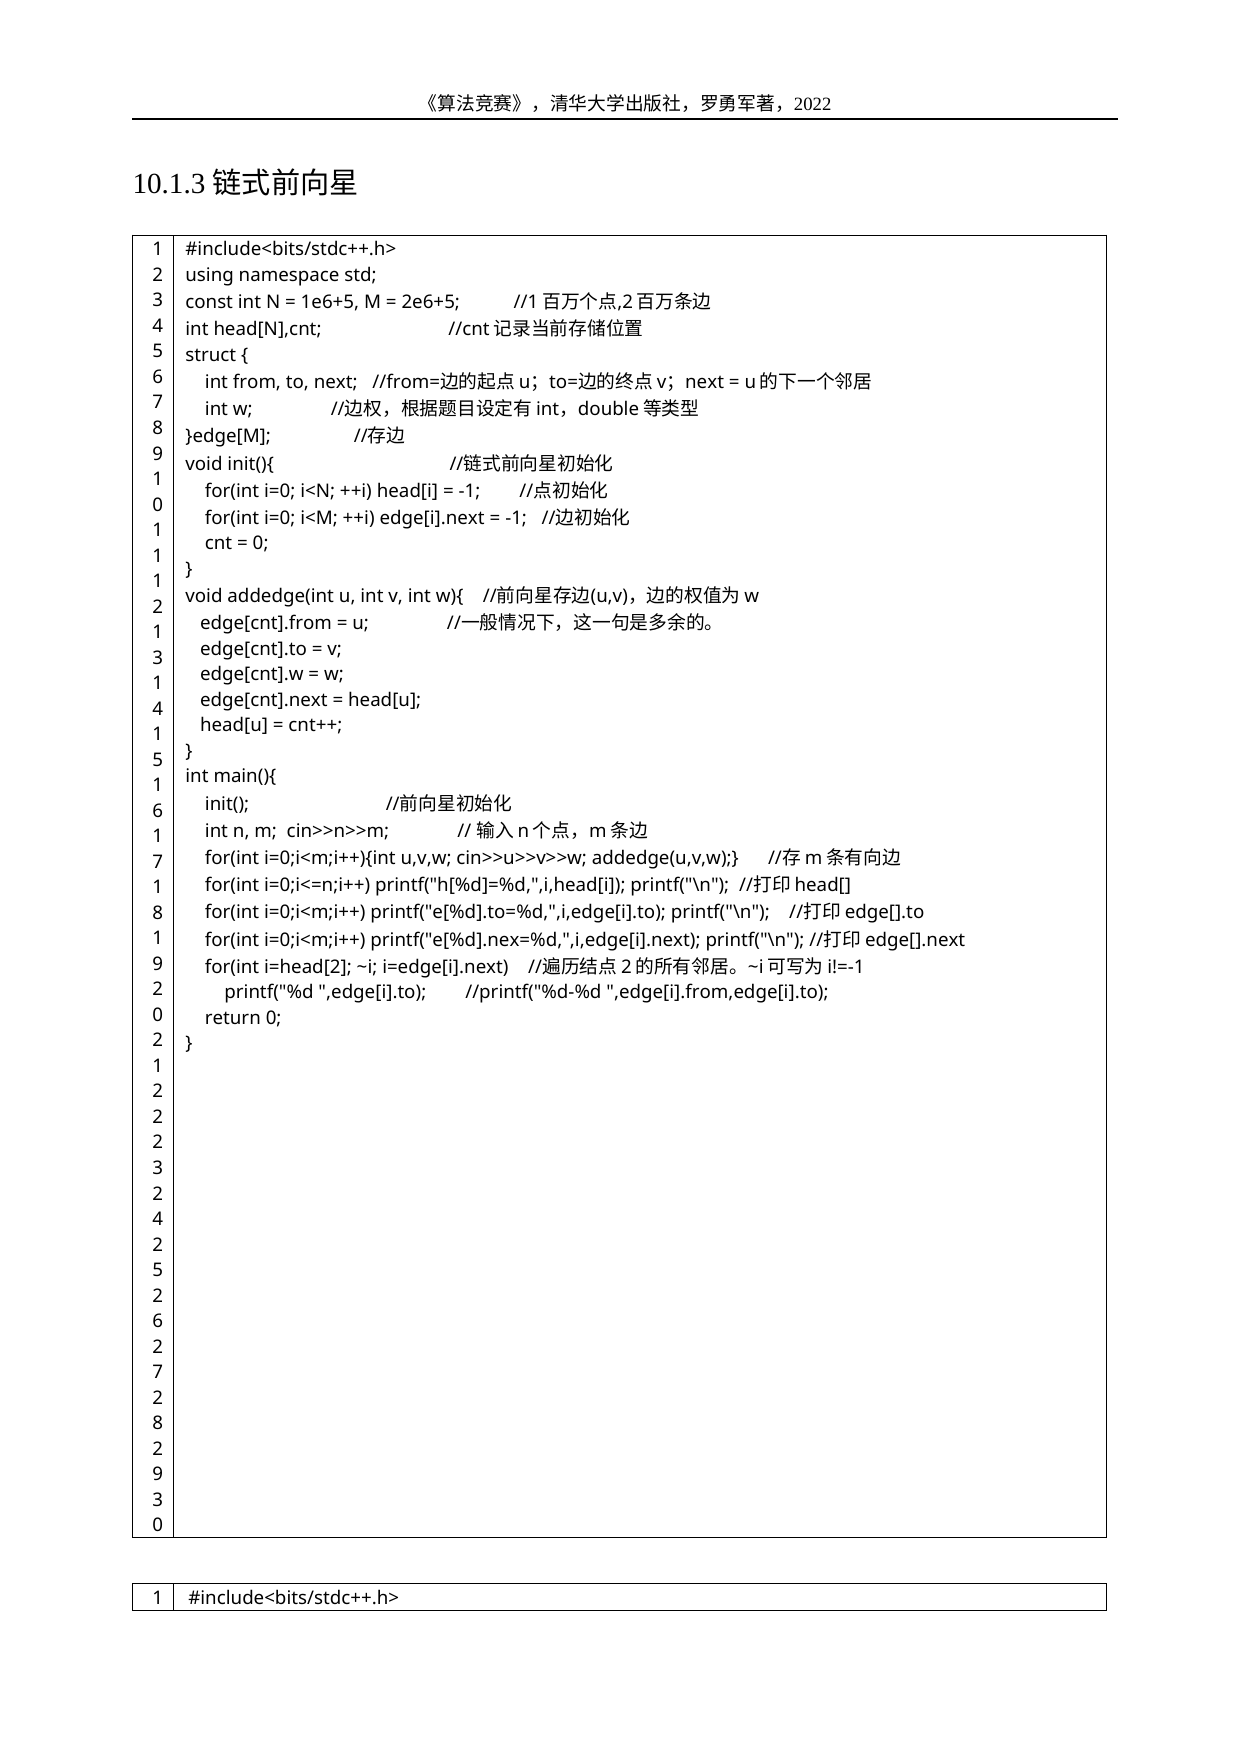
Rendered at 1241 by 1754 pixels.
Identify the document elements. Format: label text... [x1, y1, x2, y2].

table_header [174, 1584, 1106, 1610]
table_header 1 2 3 4 5 6 7 8 9 10 11 12 13 14 15 16 17 18 19 20 21 22 23 24 25 26 27 28 29 30 [133, 236, 173, 1537]
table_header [133, 1584, 173, 1610]
table_header #include<bits/stdc++.h> using namespace std; const int N = 1e6+5, M = 2e6+5; //1百万个点,2百万条边 int head[N],cnt; //cnt记录当前存储位置 struct int from, to, next; //from=边的起点u；to=边的终点v；next = u的下一个邻居 int w; //边权，根据题目设定有int，double等类型 }edge[M]; //存边 void init() //链式前向星初始化 for(int i=0; i<N; ++i) head[i] = -1; //点初始化 for(int i=0; i<M; ++i) edge[i].next = -1; //边初始化 cnt = 0; } void addedge(int u, int v, int w) //前向星存边(u,v)，边的权值为w edge[cnt].from = u; //一般情况下，这一句是多余的。 edge[cnt].to = v; edge[cnt].w = w; edge[cnt].next = head[u]; head[u] = cnt++; } int main() init(); //前向星初始化 int n, m; cin>>n>>m; // 输入n个点，m条边 for(int i=0;i<m;i++){int u,v,w; cin>>u>>v>>w; addedge(u,v,w);} //存m条有向边 for(int i=0;i<=n;i++) printf("h[%d]=%d,",i,head[i]); printf("\n"); //打印head[] for(int i=0;i<m;i++) printf("e[%d].to=%d,",i,edge[i].to); printf("\n"); //打印edge[].to for(int i=0;i<m;i++) printf("e[%d].nex=%d,",i,edge[i].next); printf("\n"); //打印edge[].next for(int i=head[2]i; i=edge[i].next) //遍历结点2的所有邻居i可写为i!=-1 printf("%d ",edge[i].to); //printf("%d-%d ",edge[i].from,edge[i].to); return 0; } [174, 236, 1106, 1537]
text 10.1.3 链式前向星 [132, 148, 1118, 213]
